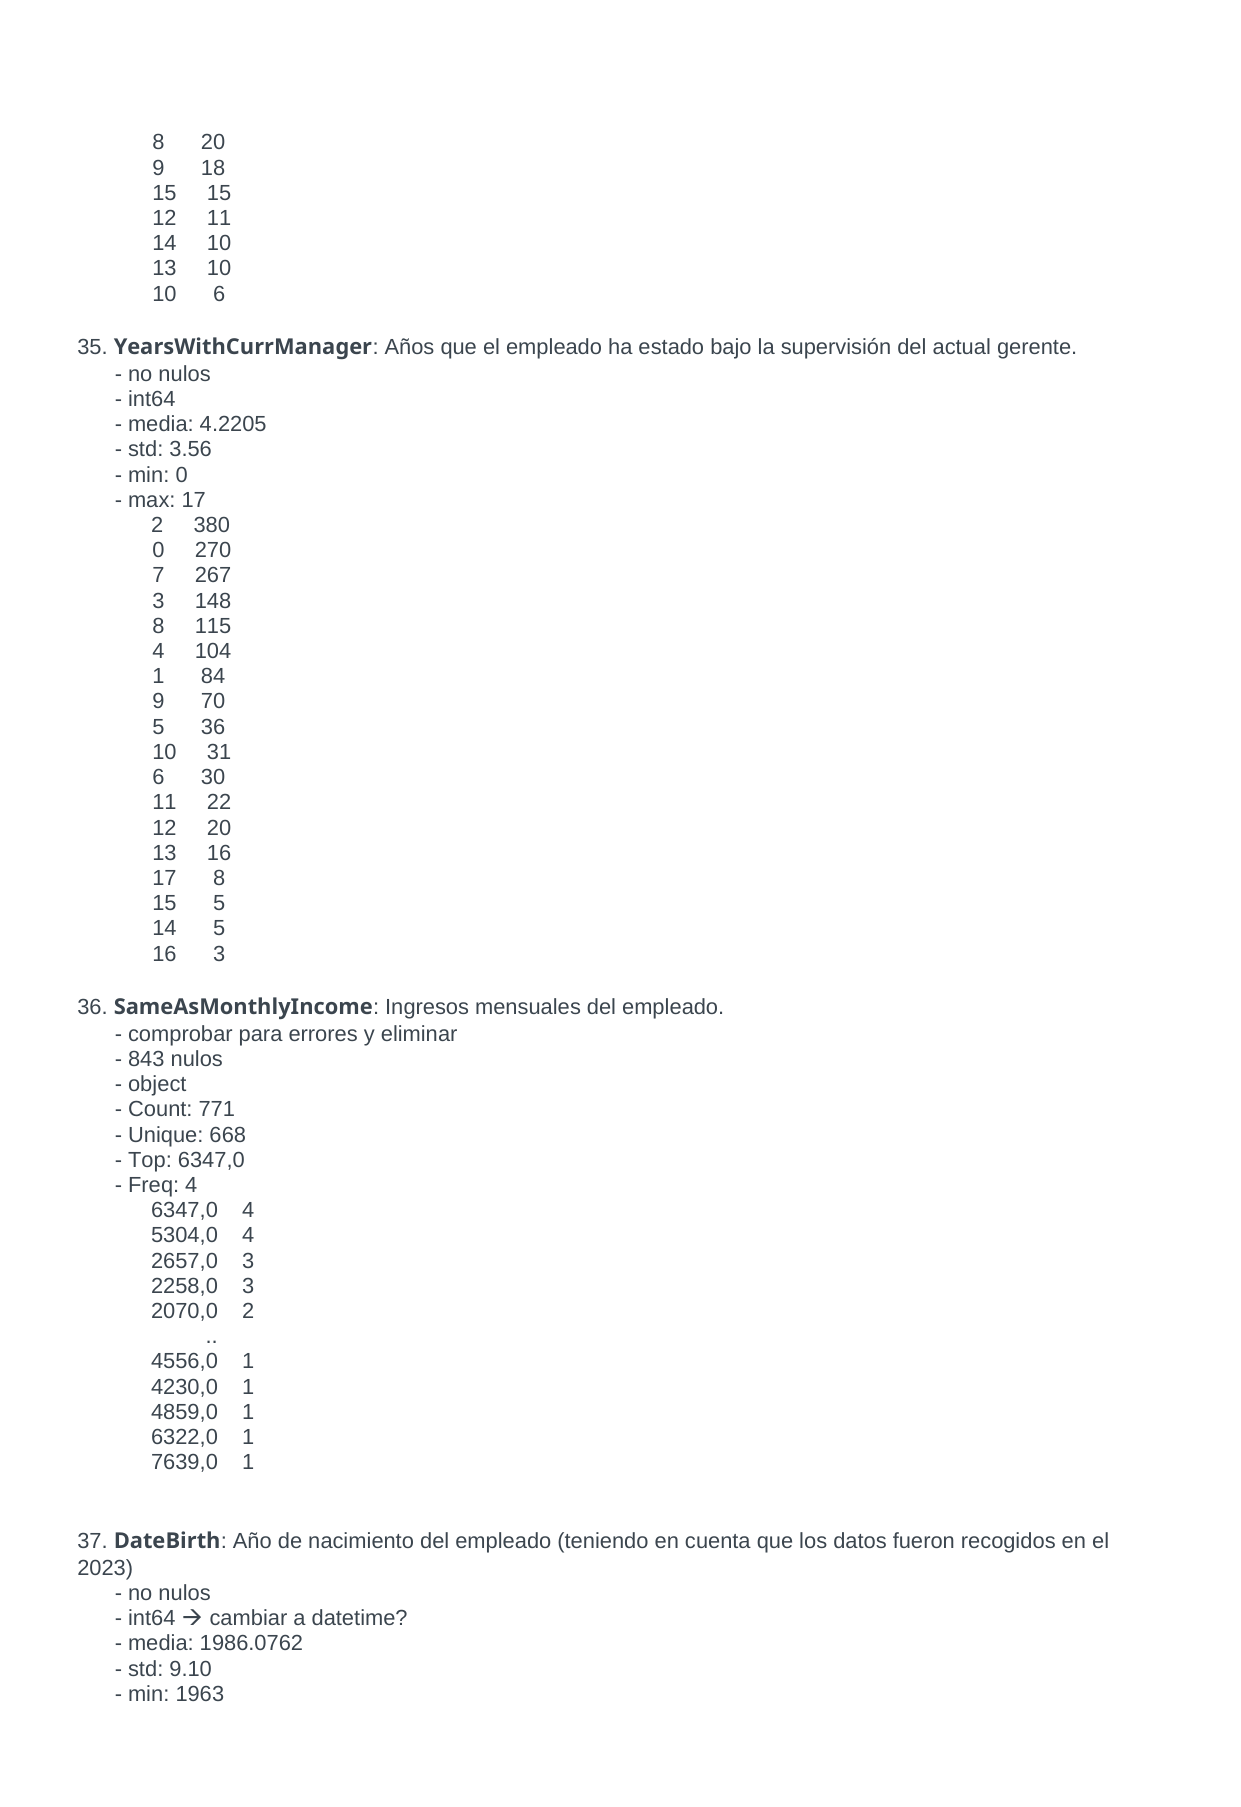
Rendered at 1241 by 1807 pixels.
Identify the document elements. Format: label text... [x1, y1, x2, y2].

text - int64 cambiar a datetime? [77, 1605, 1165, 1630]
text - Top: 6347,0 [114, 1147, 1165, 1172]
text 4 104 [114, 638, 1165, 663]
text - std: 3.56 [77, 436, 1165, 461]
text 2657,0 3 [151, 1247, 1165, 1273]
text 15 5 [114, 890, 1165, 915]
text 7 267 [114, 562, 1165, 587]
text 8 115 [114, 613, 1165, 638]
text 14 10 [114, 230, 1165, 255]
text 15 15 [114, 179, 1165, 205]
text - Unique: 668 [114, 1121, 1165, 1147]
text 35. YearsWithCurrManager: Años que el empleado ha estado bajo la supervisión del actual gerente. [77, 331, 1165, 361]
text - min: 1963 [77, 1681, 1165, 1706]
text - media: 4.2205 [77, 411, 1165, 436]
text 2258,0 3 [151, 1273, 1165, 1298]
text 9 70 [114, 688, 1165, 713]
text - no nulos [77, 361, 1165, 386]
text 12 11 [114, 205, 1165, 230]
text - comprobar para errores y eliminar [77, 1021, 1165, 1046]
text 0 270 [114, 537, 1165, 562]
text 12 20 [114, 814, 1165, 839]
text 5304,0 4 [151, 1222, 1165, 1247]
text 3 148 [114, 587, 1165, 613]
text - media: 1986.0762 [77, 1630, 1165, 1655]
text 36. SameAsMonthlyIncome: Ingresos mensuales del empleado. [77, 991, 1165, 1021]
text 11 22 [114, 789, 1165, 814]
text 6322,0 1 [151, 1424, 1165, 1449]
text 7639,0 1 [151, 1449, 1165, 1474]
text - object [77, 1071, 1165, 1096]
text 13 10 [114, 255, 1165, 280]
text 16 3 [114, 940, 1165, 966]
text - 843 nulos [77, 1046, 1165, 1071]
text .. [151, 1323, 1165, 1348]
text 5 36 [114, 713, 1165, 739]
text - no nulos [77, 1580, 1165, 1605]
text 10 6 [114, 280, 1165, 306]
text - std: 9.10 [77, 1655, 1165, 1681]
text 17 8 [114, 865, 1165, 890]
text 2 380 [77, 512, 1165, 537]
text 6 30 [114, 764, 1165, 789]
text 6347,0 4 [114, 1197, 1165, 1222]
text - int64 [77, 386, 1165, 411]
text 2070,0 2 [151, 1298, 1165, 1323]
text - Freq: 4 [114, 1172, 1165, 1197]
text 37. DateBirth: Año de nacimiento del empleado (teniendo en cuenta que los datos fueron recogidos en el 2023) [77, 1525, 1165, 1580]
text 14 5 [114, 915, 1165, 940]
text 1 84 [114, 663, 1165, 688]
text - max: 17 [77, 487, 1165, 512]
text 8 20 [114, 129, 1165, 154]
text - Count: 771 [114, 1096, 1165, 1121]
text - min: 0 [77, 461, 1165, 487]
text 4556,0 1 [151, 1348, 1165, 1373]
text 13 16 [114, 839, 1165, 865]
text 9 18 [114, 154, 1165, 179]
text 4230,0 1 [151, 1373, 1165, 1399]
text 4859,0 1 [151, 1399, 1165, 1424]
text 10 31 [114, 739, 1165, 764]
